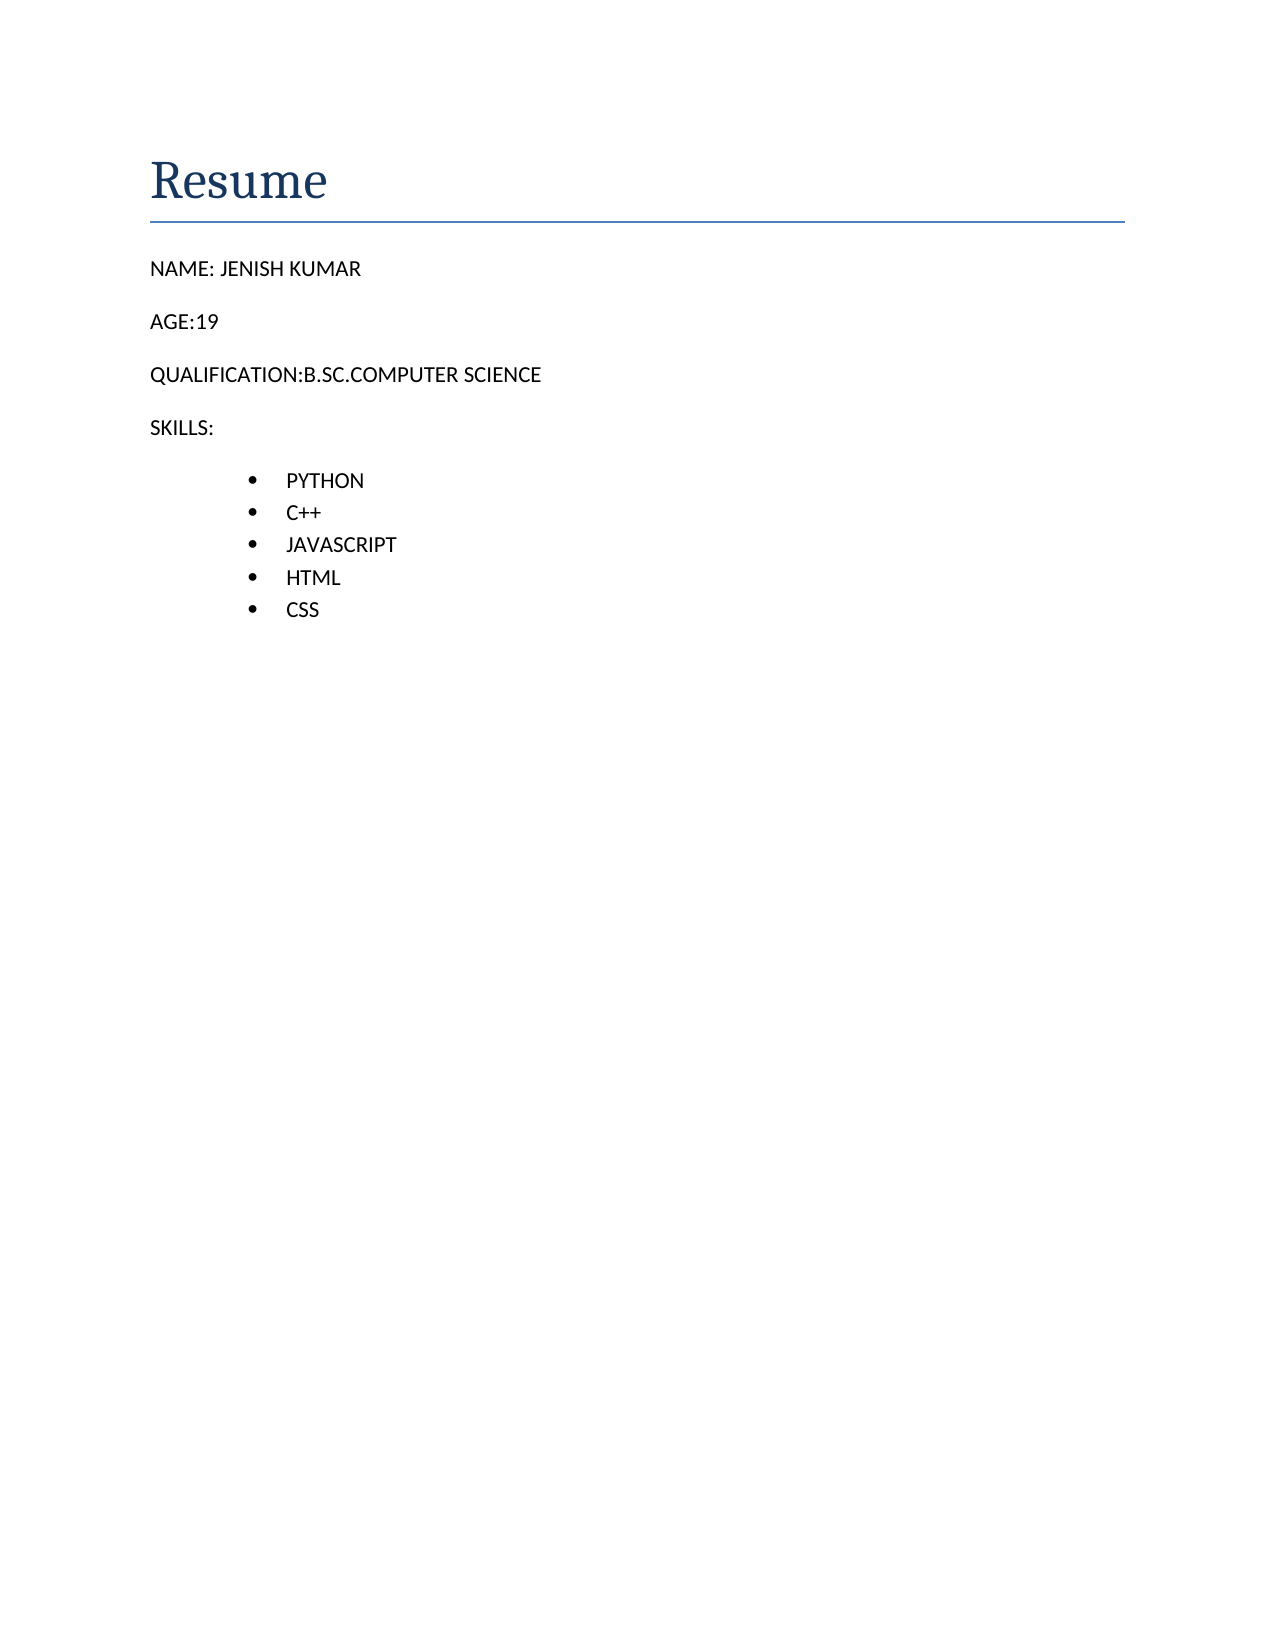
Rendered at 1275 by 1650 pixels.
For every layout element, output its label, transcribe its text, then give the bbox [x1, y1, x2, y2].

text AGE:19 [150, 307, 1125, 335]
title Resume [150, 150, 1125, 221]
text NAME: JENISH KUMAR [150, 254, 1125, 282]
list CSS [248, 595, 1125, 623]
text SKILLS: [150, 413, 1125, 441]
text QUALIFICATION:B.SC.COMPUTER SCIENCE [150, 360, 1125, 388]
list HTML [248, 563, 1125, 591]
list PYTHON [248, 466, 1125, 494]
list JAVASCRIPT [248, 530, 1125, 558]
list C++ [248, 498, 1125, 526]
